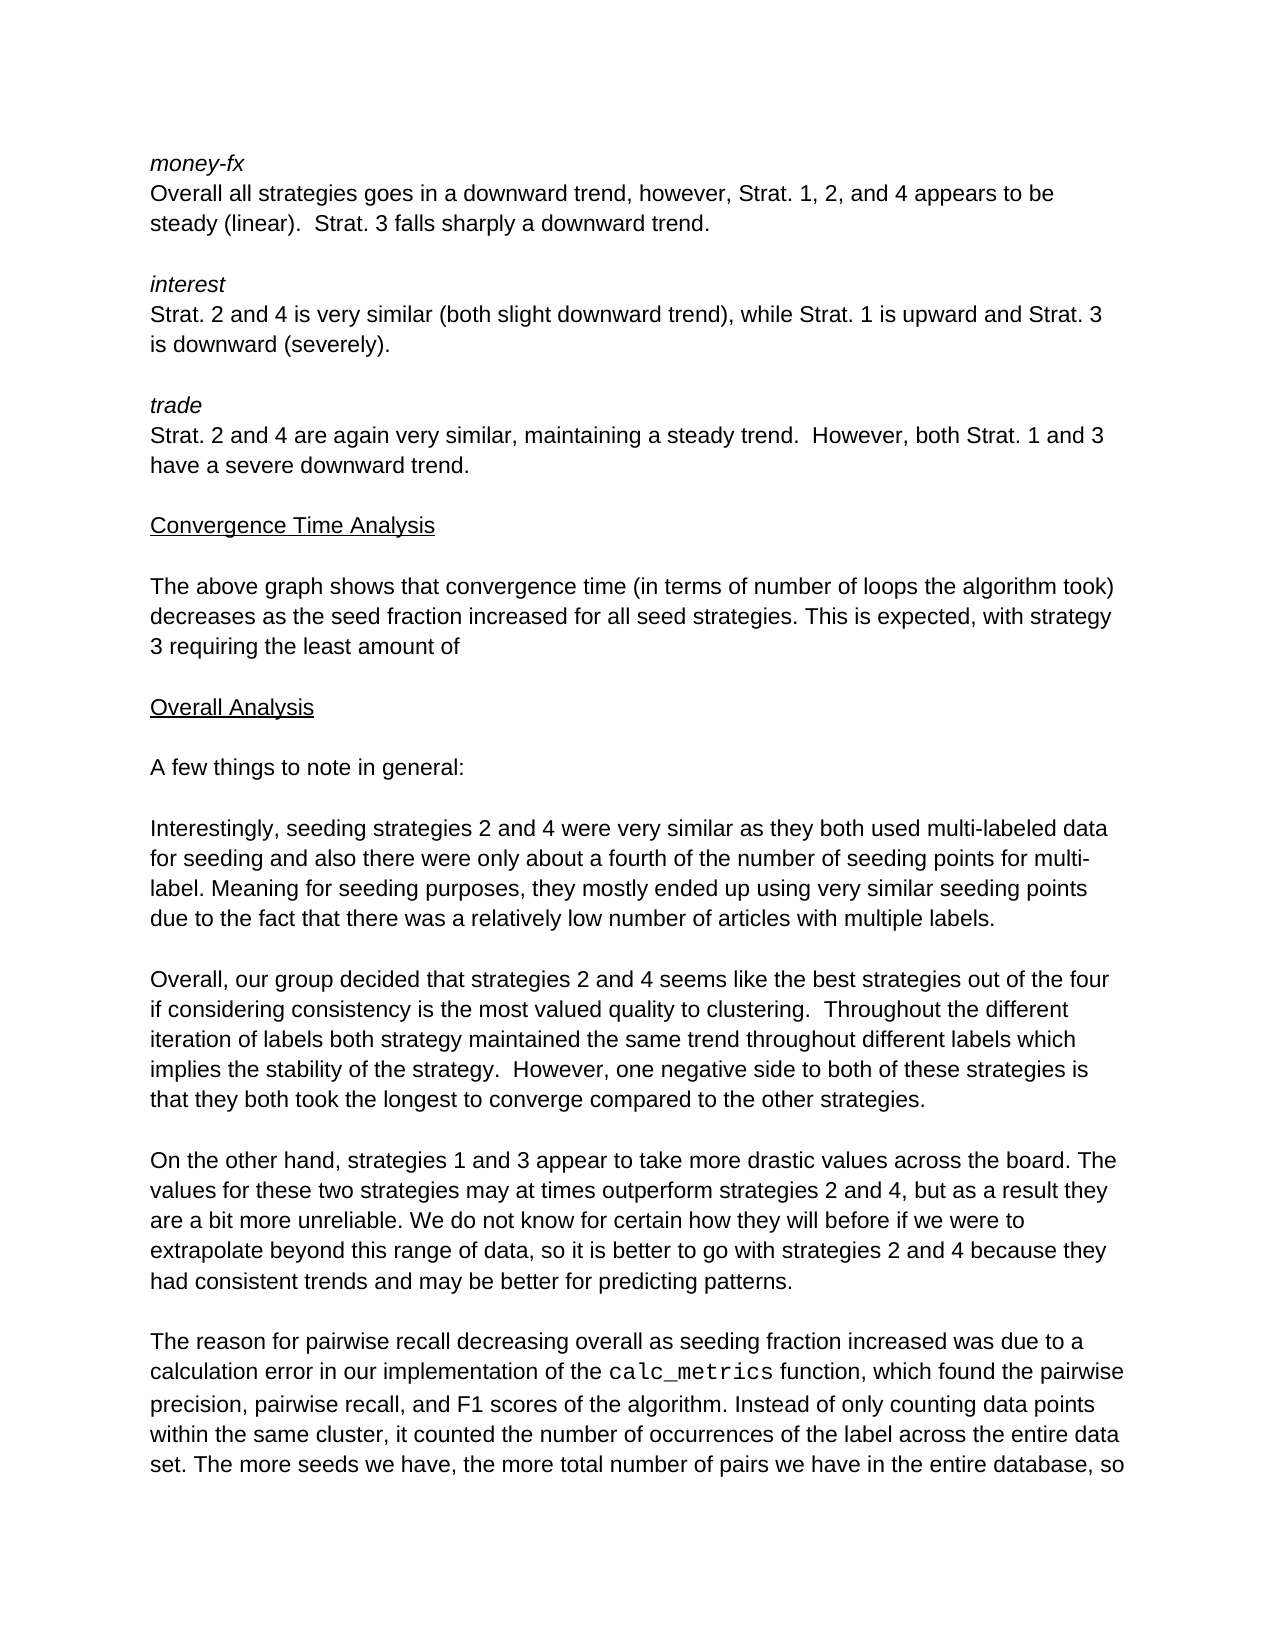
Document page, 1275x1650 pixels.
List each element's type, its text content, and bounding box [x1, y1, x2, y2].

text On the other hand, strategies 1 and 3 appear to take more drastic values across the board. The values for these two strategies may at times outperform strategies 2 and 4, but as a result they are a bit more unreliable. We do not know for certain how they will before if we were to extrapolate beyond this range of data, so it is better to go with strategies 2 and 4 because they had consistent trends and may be better for predicting patterns. [150, 1147, 1125, 1294]
text money-fx [150, 150, 1125, 176]
text The above graph shows that convergence time (in terms of number of loops the algorithm took) decreases as the seed fraction increased for all seed strategies. This is expected, with strategy 3 requiring the least amount of [150, 573, 1125, 660]
text Overall, our group decided that strategies 2 and 4 seems like the best strategies out of the four if considering consistency is the most valued quality to clustering. Throughout the different iteration of labels both strategy maintained the same trend throughout different labels which implies the stability of the strategy. However, one negative side to both of these strategies is that they both took the longest to converge compared to the other strategies. [150, 966, 1125, 1113]
text Overall all strategies goes in a downward trend, however, Strat. 1, 2, and 4 appears to be steady (linear). Strat. 3 falls sharply a downward trend. [150, 180, 1125, 237]
text A few things to note in general: [150, 754, 1125, 781]
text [150, 1328, 1125, 1477]
text trade [150, 392, 1125, 418]
text Strat. 2 and 4 is very similar (both slight downward trend), while Strat. 1 is upward and Strat. 3 is downward (severely). [150, 301, 1125, 358]
text interest [150, 271, 1125, 297]
text Overall Analysis [150, 694, 1125, 720]
text Interestingly, seeding strategies 2 and 4 were very similar as they both used multi-labeled data for seeding and also there were only about a fourth of the number of seeding points for multi-label. Meaning for seeding purposes, they mostly ended up using very similar seeding points due to the fact that there was a relatively low number of articles with multiple labels. [150, 814, 1125, 932]
text Strat. 2 and 4 are again very similar, maintaining a steady trend. However, both Strat. 1 and 3 have a severe downward trend. [150, 422, 1125, 478]
text Convergence Time Analysis [150, 512, 1125, 539]
